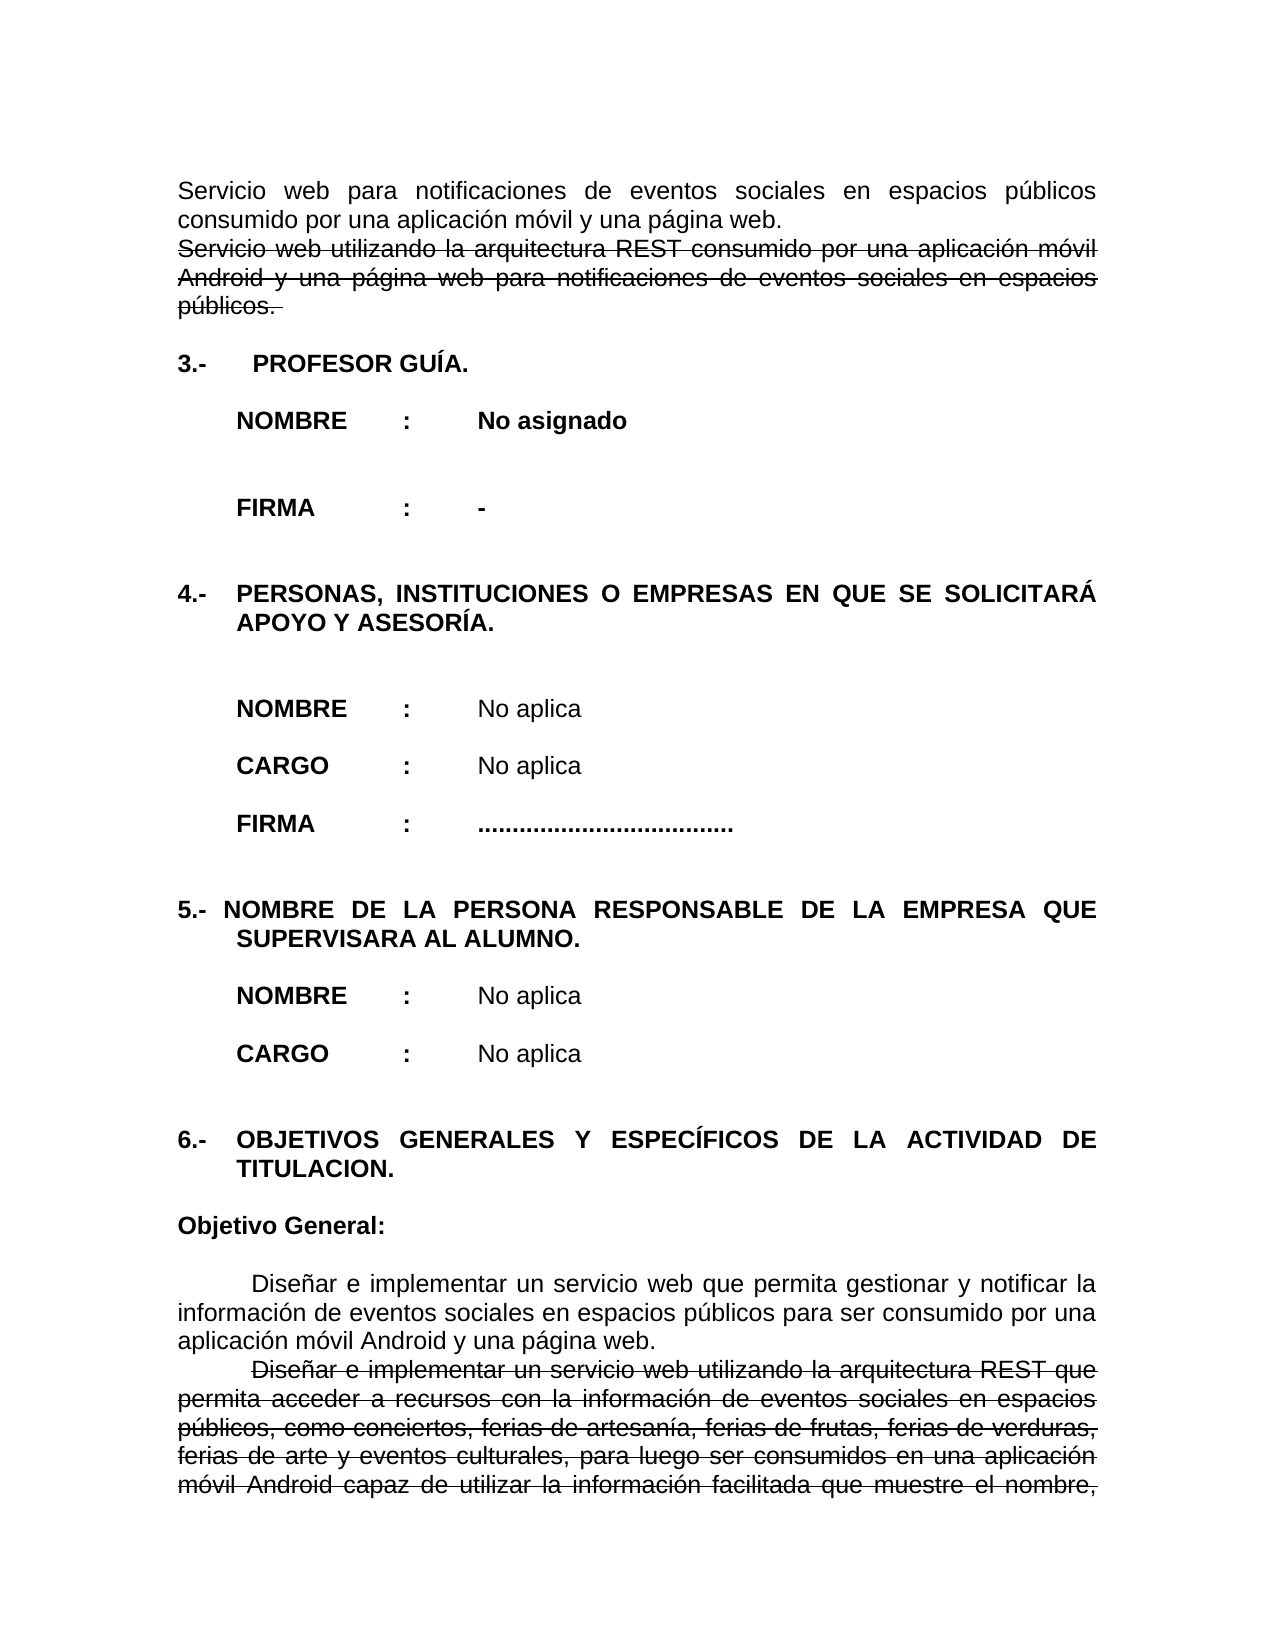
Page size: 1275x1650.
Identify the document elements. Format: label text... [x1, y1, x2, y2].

text 3.- PROFESOR GUÍA. [177, 349, 1098, 378]
text NOMBRE : No asignado [177, 406, 1098, 435]
text Servicio web utilizando la arquitectura REST consumido por una aplicación móvil Android y una página web para notificaciones de eventos sociales en espacios públicos. [177, 280, 1098, 320]
text 6.- OBJETIVOS GENERALES Y ESPECÍFICOS DE LA ACTIVIDAD DE TITULACION. [177, 1125, 1098, 1183]
text Servicio web para notificaciones de eventos sociales en espacios públicos consumido por una aplicación móvil y una página web. [177, 176, 1098, 234]
text 4.- PERSONAS, INSTITUCIONES O EMPRESAS EN QUE SE SOLICITARÁ APOYO Y ASESORÍA. [177, 579, 1098, 636]
text NOMBRE : No aplica [177, 981, 1098, 1010]
text FIRMA : ..................................... [177, 809, 1098, 838]
text Objetivo General: [177, 1211, 1098, 1240]
text Diseñar e implementar un servicio web que permita gestionar y notificar la información de eventos sociales en espacios públicos para ser consumido por una aplicación móvil Android y una página web. [177, 1269, 1098, 1355]
text Servicio web utilizando la arquitectura REST consumido por una aplicación móvil Android y una página web para notificaciones de eventos sociales en espacios públicos. [177, 234, 1098, 250]
text 5.- NOMBRE DE LA PERSONA RESPONSABLE DE LA EMPRESA QUE SUPERVISARA AL ALUMNO. [177, 895, 1098, 953]
text CARGO : No aplica [177, 751, 1098, 780]
text Servicio web utilizando la arquitectura REST consumido por una aplicación móvil Android y una página web para notificaciones de eventos sociales en espacios públicos. [177, 251, 1098, 278]
text FIRMA : - [177, 493, 1098, 521]
text NOMBRE : No aplica [177, 694, 1098, 723]
text CARGO : No aplica [177, 1039, 1098, 1068]
